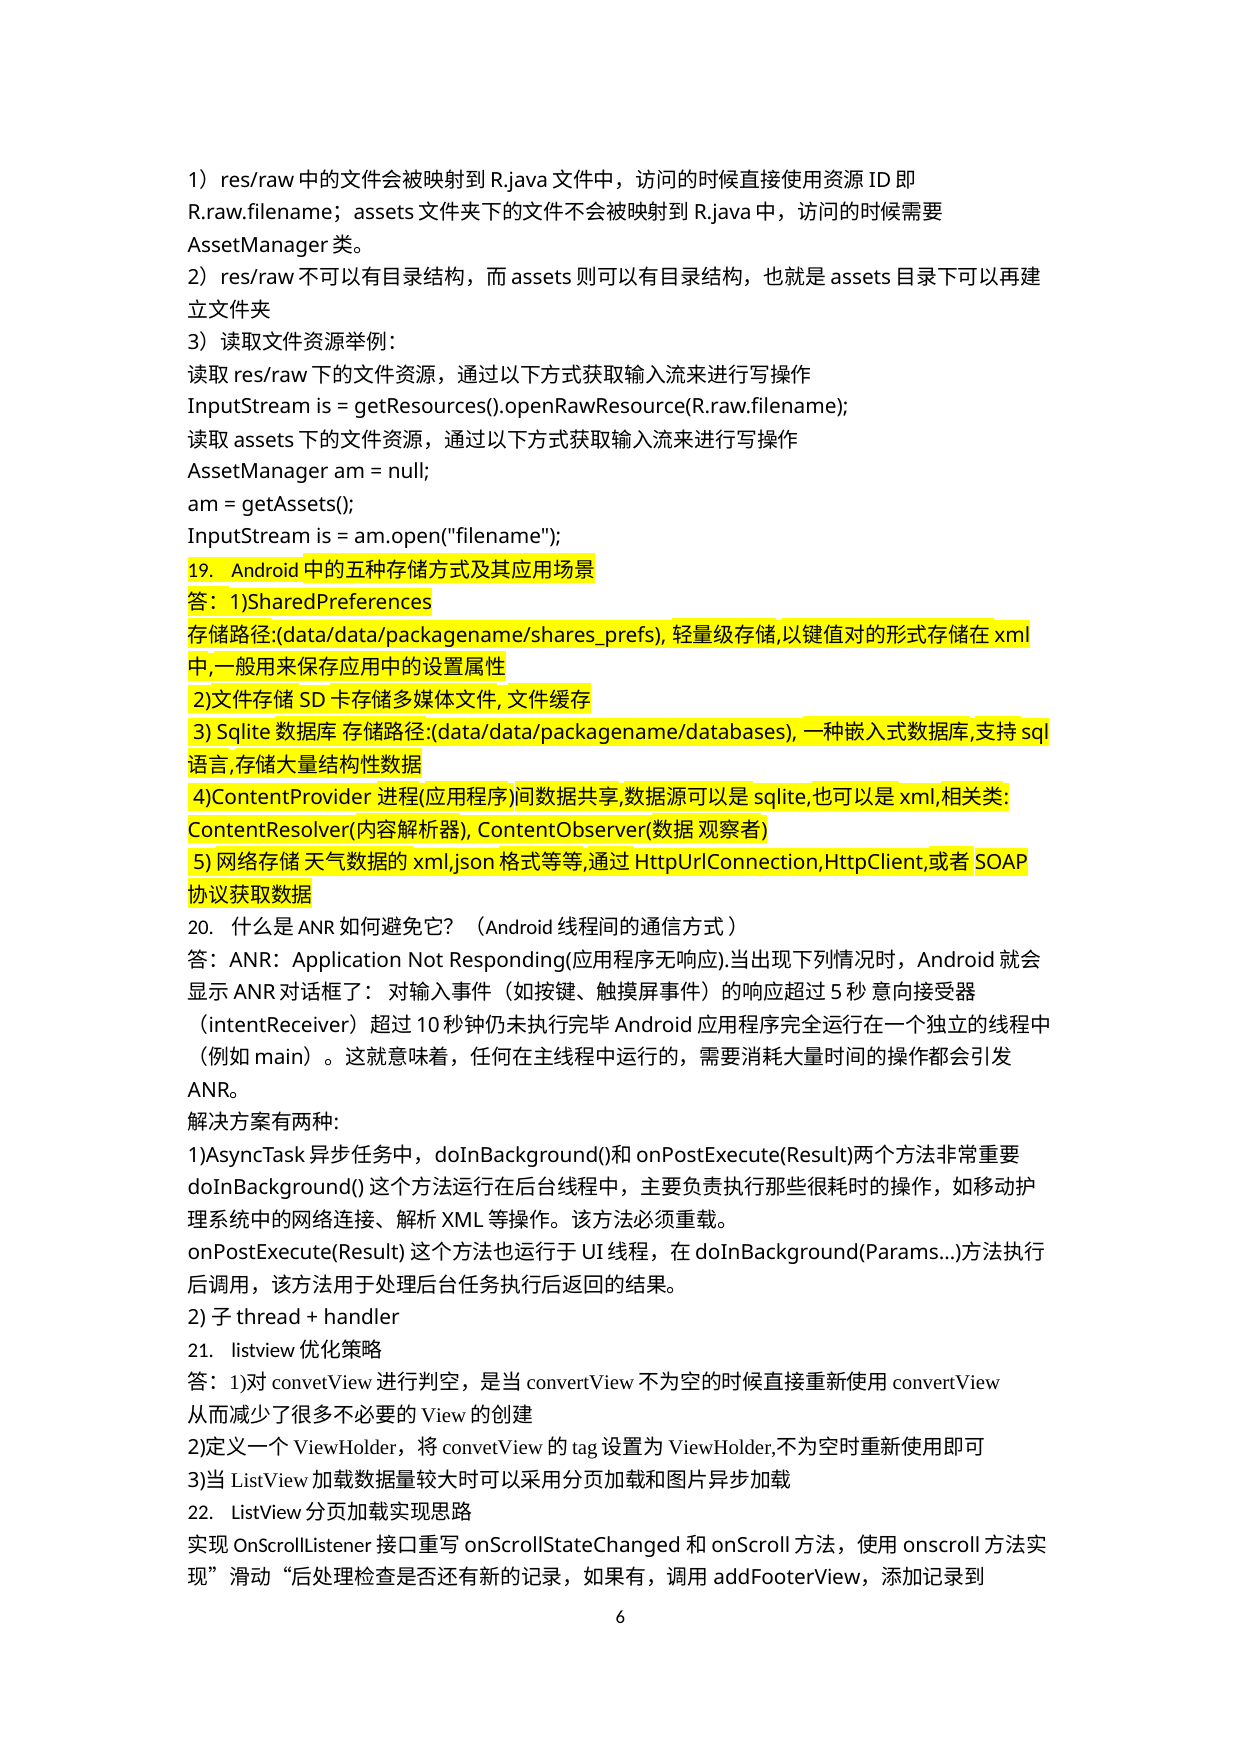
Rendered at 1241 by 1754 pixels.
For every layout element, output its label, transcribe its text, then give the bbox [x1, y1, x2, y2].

text 1)AsyncTask异步任务中，doInBackground()和onPostExecute(Result)两个方法非常重要 [187, 1137, 1053, 1169]
text InputStream is = am.open("filename"); [187, 519, 1053, 552]
text 解决方案有两种: [187, 1104, 1053, 1137]
text 2）res/raw不可以有目录结构，而assets则可以有目录结构，也就是assets目录下可以再建立文件夹 [187, 259, 1053, 324]
text 2)文件存储 SD卡存储多媒体文件, 文件缓存 [187, 682, 1053, 714]
list listview优化策略 [187, 1332, 1053, 1364]
list ListView分页加载实现思路 [187, 1494, 1053, 1527]
text doInBackground() 这个方法运行在后台线程中，主要负责执行那些很耗时的操作，如移动护理系统中的网络连接、解析XML等操作。该方法必须重载。 [187, 1169, 1053, 1234]
text 3）读取文件资源举例： [187, 324, 1053, 357]
list 什么是ANR 如何避免它？（Android线程间的通信方式 ） [187, 909, 1053, 942]
text 3) Sqlite数据库 存储路径:(data/data/packagename/databases), 一种嵌入式数据库,支持sql语言,存储大量结构性数据 [187, 714, 1053, 779]
text 存储路径:(data/data/packagename/shares_prefs), 轻量级存储,以键值对的形式存储在xml中,一般用来保存应用中的设置属性 [187, 617, 1053, 682]
text 答：1)SharedPreferences [187, 584, 1053, 617]
text 3)当ListView加载数据量较大时可以采用分页加载和图片异步加载 [187, 1462, 1053, 1494]
text 读取assets下的文件资源，通过以下方式获取输入流来进行写操作 [187, 422, 1053, 454]
text 2) 子thread + handler [187, 1299, 1053, 1332]
text 读取res/raw下的文件资源，通过以下方式获取输入流来进行写操作 [187, 357, 1053, 389]
text AssetManager am = null; [187, 454, 1053, 487]
text 答：1)对convetView进行判空，是当convertView不为空的时候直接重新使用convertView [187, 1364, 1053, 1397]
list Android中的五种存储方式及其应用场景 [187, 552, 1053, 584]
text onPostExecute(Result) 这个方法也运行于UI线程，在doInBackground(Params…)方法执行后调用，该方法用于处理后台任务执行后返回的结果。 [187, 1234, 1053, 1299]
text 5) 网络存储 天气数据的xml,json格式等等,通过HttpUrlConnection,HttpClient,或者SOAP协议获取数据 [187, 844, 1053, 909]
text 4)ContentProvider 进程(应用程序)间数据共享,数据源可以是sqlite,也可以是xml,相关类: ContentResolver(内容解析器), ContentObserver(数据 观察者) [187, 779, 1053, 844]
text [187, 1527, 1053, 1592]
text InputStream is = getResources().openRawResource(R.raw.filename); [187, 389, 1053, 422]
text am = getAssets(); [187, 487, 1053, 519]
text 1）res/raw中的文件会被映射到R.java文件中，访问的时候直接使用资源ID即 R.raw.filename；assets文件夹下的文件不会被映射到R.java中，访问的时候需要AssetManager类。 [187, 162, 1053, 259]
text 2)定义一个ViewHolder，将convetView的tag设置为ViewHolder,不为空时重新使用即可 [187, 1429, 1053, 1462]
text 从而减少了很多不必要的View的创建 [187, 1397, 1053, 1429]
text 答：ANR：Application Not Responding(应用程序无响应).当出现下列情况时，Android就会显示ANR对话框了： 对输入事件（如按键、触摸屏事件）的响应超过5秒 意向接受器（intentReceiver）超过10秒钟仍未执行完毕Android应用程序完全运行在一个独立的线程中（例如main）。这就意味着，任何在主线程中运行的，需要消耗大量时间的操作都会引发ANR。 [187, 942, 1053, 1104]
